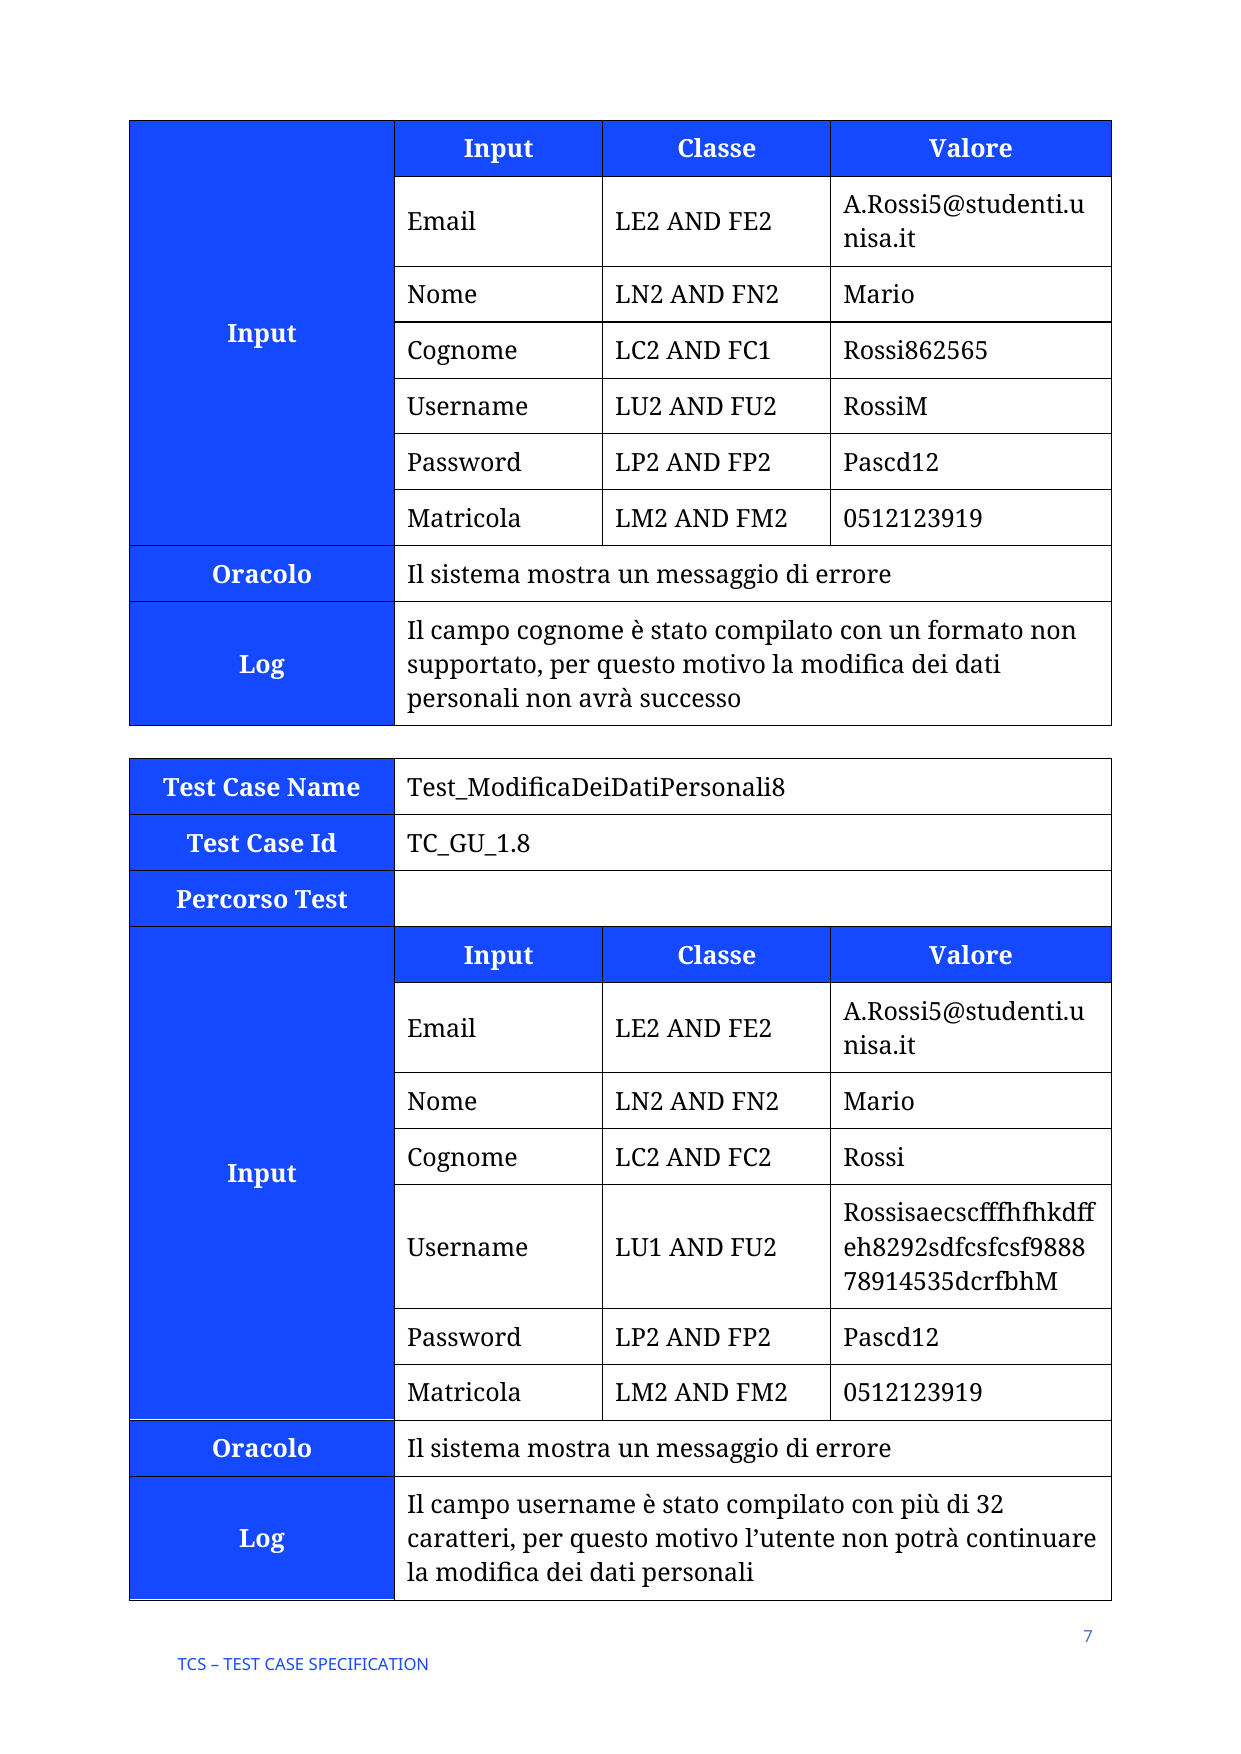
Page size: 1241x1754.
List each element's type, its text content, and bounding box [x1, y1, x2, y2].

table_cell LM2 AND FM2 [603, 490, 830, 545]
table_cell LN2 AND FN2 [603, 267, 830, 321]
table_cell Pascd12 [831, 1309, 1111, 1364]
table_cell Email [395, 983, 602, 1072]
table_cell Username [395, 1185, 602, 1308]
table_cell Percorso Test [130, 871, 394, 926]
table_cell LP2 AND FP2 [603, 1309, 830, 1364]
table_cell Classe [603, 121, 830, 176]
table_cell LE2 AND FE2 [603, 983, 830, 1072]
table_cell Password [395, 1309, 602, 1364]
table_header Test_ModificaDeiDatiPersonali8 [395, 759, 1111, 814]
table_cell Cognome [395, 1129, 602, 1184]
table_cell Rossi [831, 1129, 1111, 1184]
table_cell Cognome [395, 323, 602, 377]
table_cell LU2 AND FU2 [603, 379, 830, 433]
table_cell Valore [831, 927, 1111, 982]
table_cell 0512123919 [831, 1365, 1111, 1419]
table_cell Oracolo [130, 546, 394, 601]
table_cell RossiM [831, 379, 1111, 433]
table_cell Input [395, 927, 602, 982]
table_cell Rossisaecscfffhfhkdffeh8292sdfcsfcsf988878914535dcrfbhM [831, 1185, 1111, 1308]
table_cell [395, 871, 1111, 926]
table_cell LN2 AND FN2 [603, 1073, 830, 1128]
table_cell A.Rossi5@studenti.unisa.it [831, 177, 1111, 266]
table_cell Test Case Id [130, 815, 394, 870]
table_cell Il campo username è stato compilato con più di 32 caratteri, per questo motivo l’utente non potrà continuare la modifica dei dati personali [395, 1477, 1111, 1599]
table_cell LC2 AND FC1 [603, 323, 830, 377]
table_cell Il sistema mostra un messaggio di errore [395, 1421, 1111, 1476]
table_cell Matricola [395, 1365, 602, 1419]
table_cell Mario [831, 1073, 1111, 1128]
table_cell Nome [395, 1073, 602, 1128]
table_cell Log [130, 1477, 394, 1599]
table_cell Il campo cognome è stato compilato con un formato non supportato, per questo motivo la modifica dei dati personali non avrà successo [395, 602, 1111, 725]
table_cell Mario [831, 267, 1111, 321]
table_header Test Case Name [130, 759, 394, 814]
table_cell TC_GU_1.8 [395, 815, 1111, 870]
table_cell LE2 AND FE2 [603, 177, 830, 266]
table_cell Oracolo [130, 1421, 394, 1476]
table_cell Rossi862565 [831, 323, 1111, 377]
table_cell Valore [831, 121, 1111, 176]
table_cell LC2 AND FC2 [603, 1129, 830, 1184]
table_cell LU1 AND FU2 [603, 1185, 830, 1308]
table_cell Matricola [395, 490, 602, 545]
table_cell Username [395, 379, 602, 433]
table_cell A.Rossi5@studenti.unisa.it [831, 983, 1111, 1072]
table_cell LM2 AND FM2 [603, 1365, 830, 1419]
table_cell Pascd12 [831, 434, 1111, 489]
table_cell LP2 AND FP2 [603, 434, 830, 489]
table_cell Input [395, 121, 602, 176]
table_cell 0512123919 [831, 490, 1111, 545]
table_cell Classe [603, 927, 830, 982]
table_cell Il sistema mostra un messaggio di errore [395, 546, 1111, 601]
table_cell Input [130, 927, 394, 1419]
table_cell Input [130, 121, 394, 545]
table_cell Nome [395, 267, 602, 321]
table_cell Log [130, 602, 394, 725]
table_cell Password [395, 434, 602, 489]
table_cell Email [395, 177, 602, 266]
